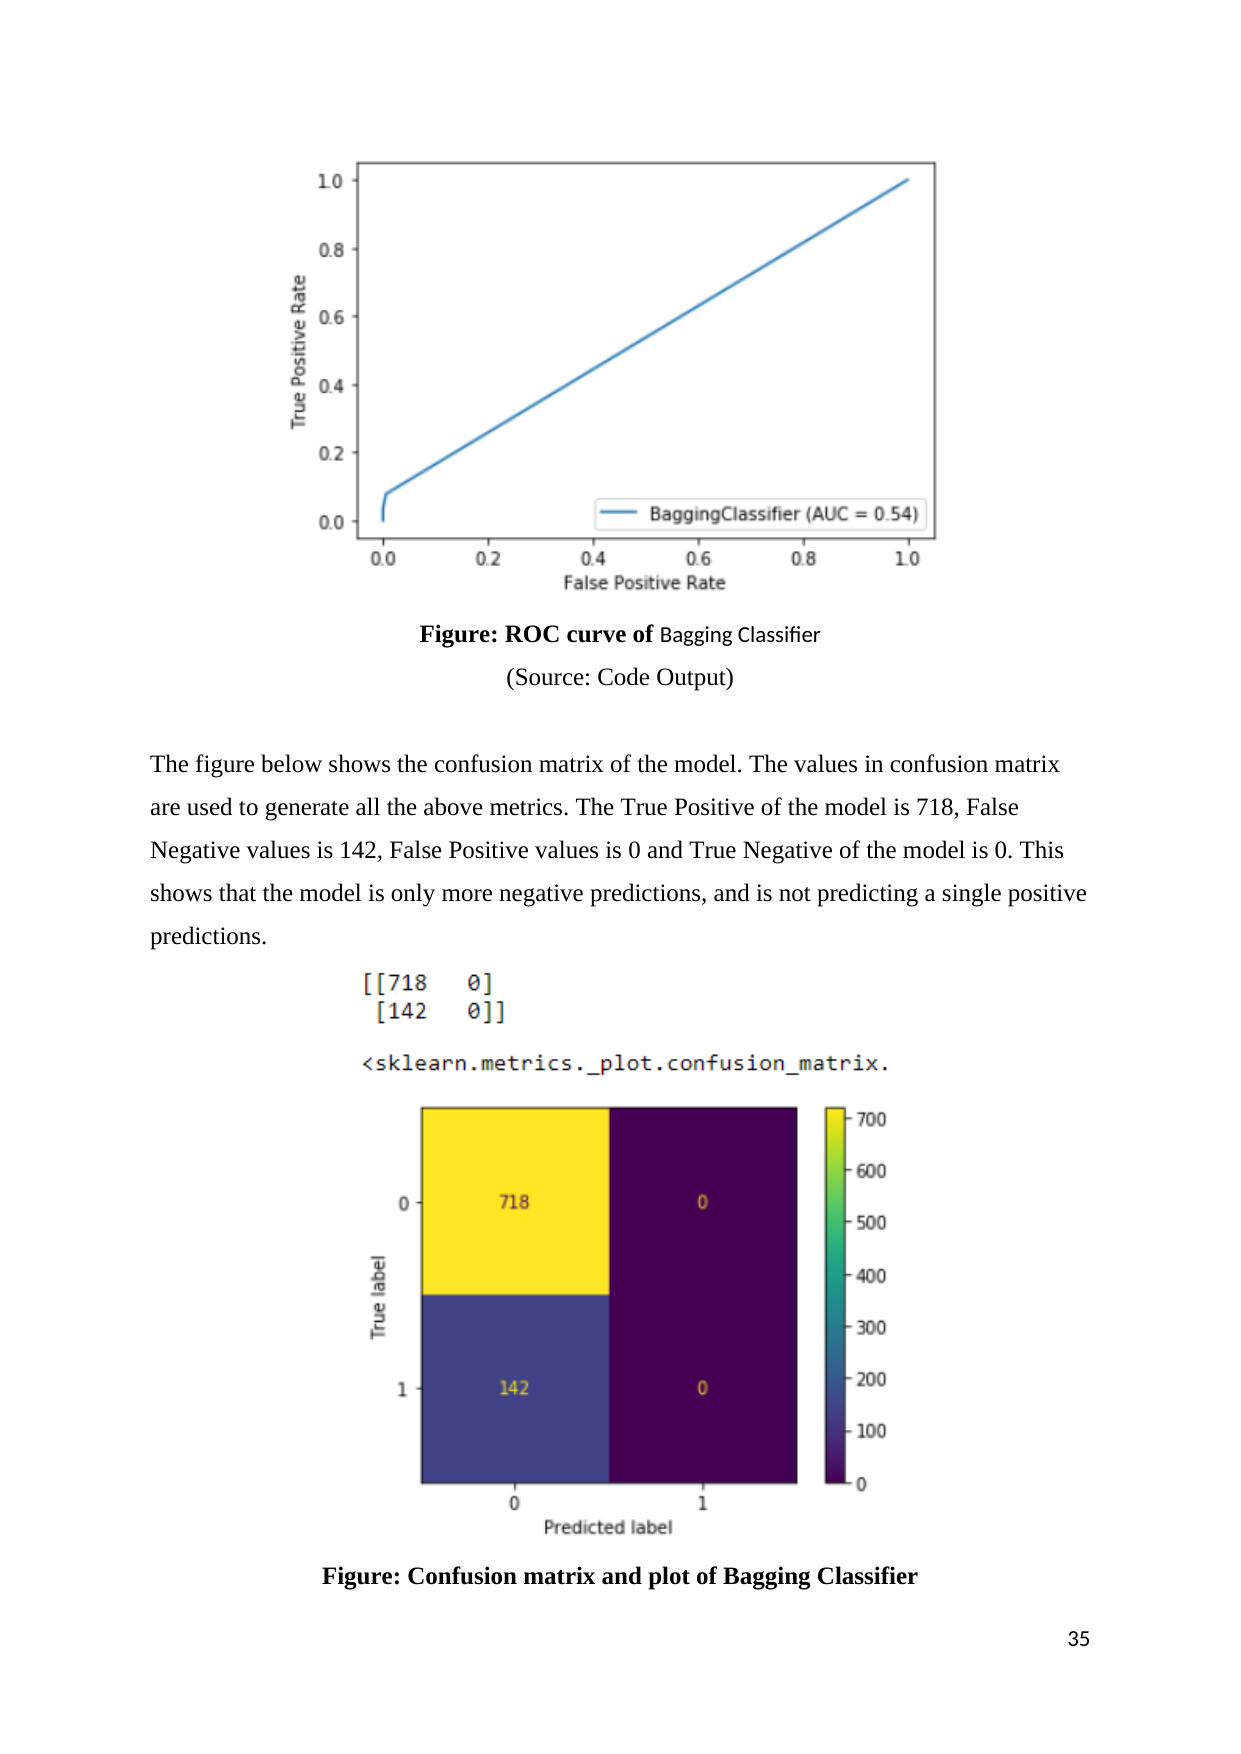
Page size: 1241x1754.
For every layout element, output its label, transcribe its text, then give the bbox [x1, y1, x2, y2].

text Figure: Confusion matrix and plot of Bagging Classifier [150, 1561, 1090, 1590]
picture [289, 150, 951, 605]
text (Source: Code Output) [150, 662, 1090, 691]
text Figure: ROC curve of Bagging Classifier [150, 619, 1090, 648]
text The figure below shows the confusion matrix of the model. The values in confusion matrix are used to generate all the above metrics. The True Positive of the model is 718, False Negative values is 142, False Positive values is 0 and True Negative of the model is 0. This shows that the model is only more negative predictions, and is not predicting a single positive predictions. [150, 749, 1090, 950]
picture [353, 964, 887, 1548]
